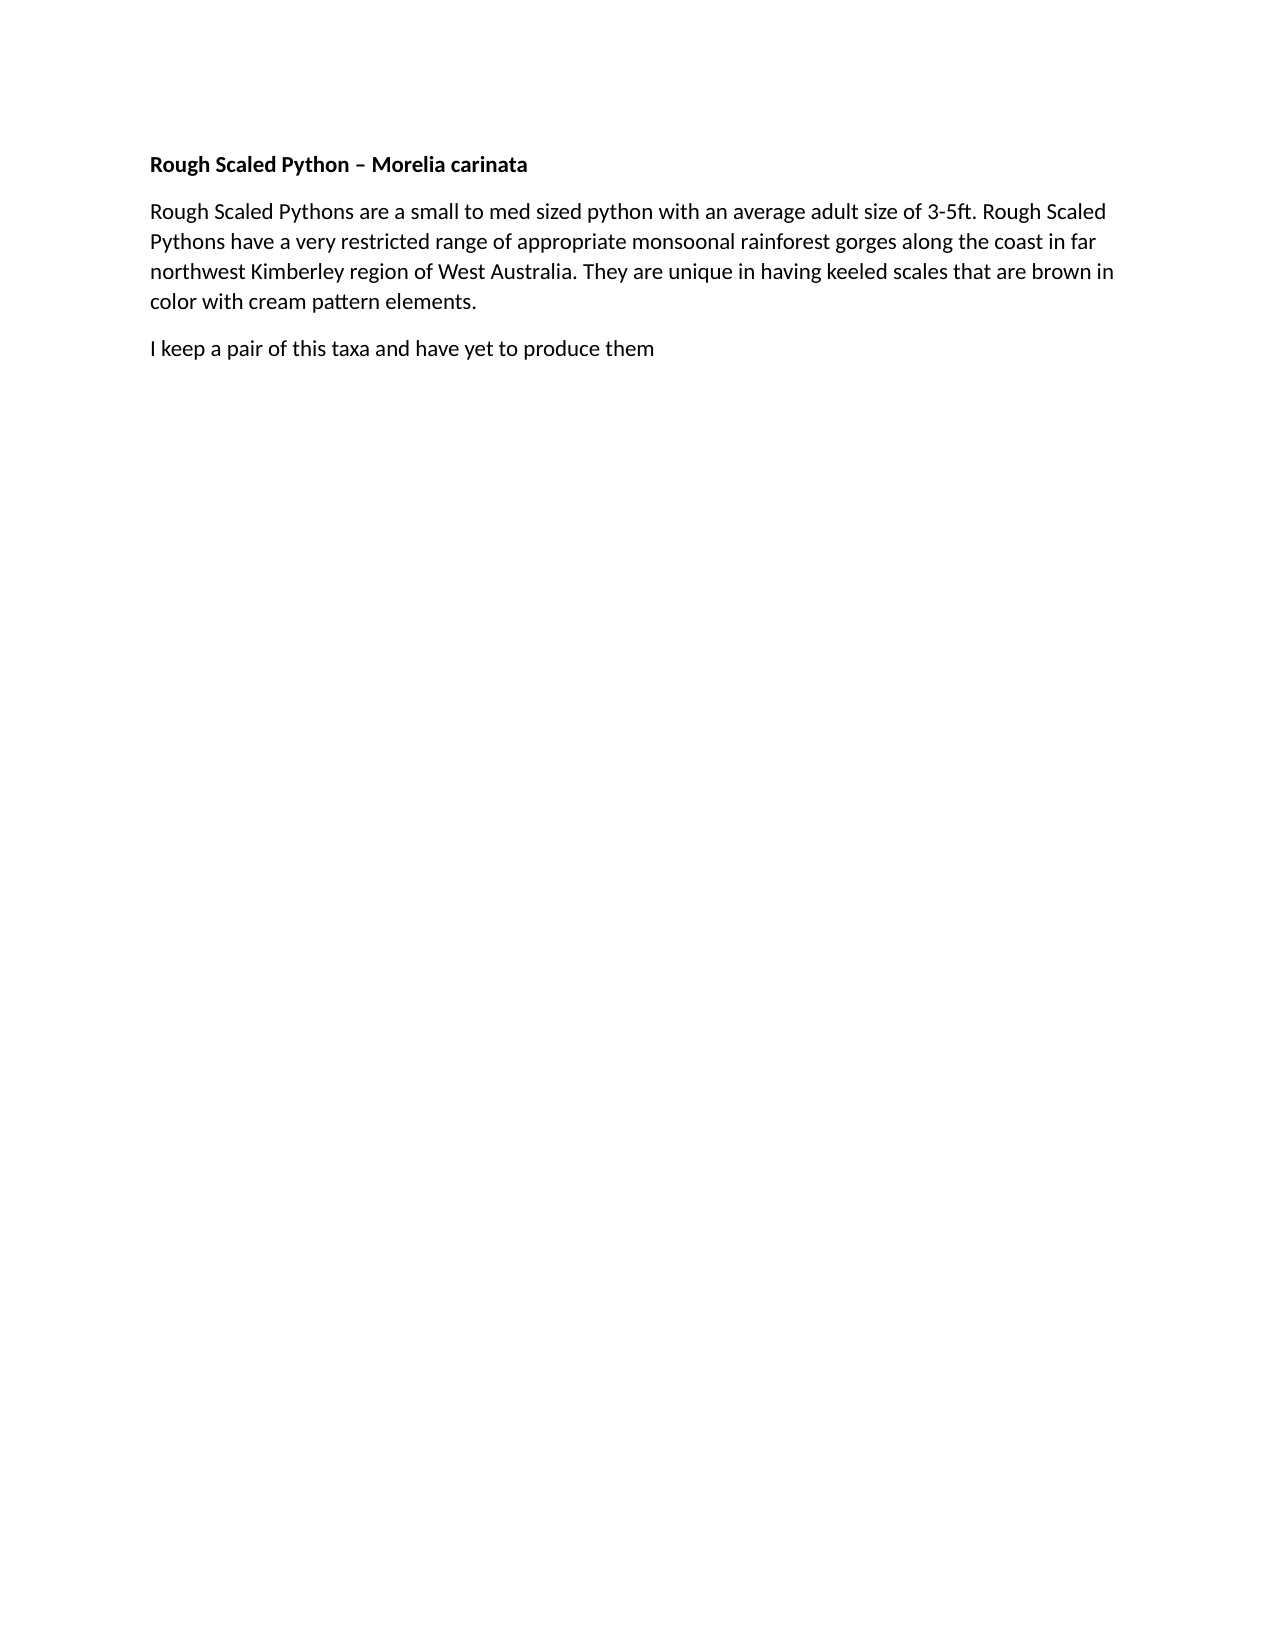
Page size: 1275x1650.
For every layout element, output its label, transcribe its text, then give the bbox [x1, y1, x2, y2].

text I keep a pair of this taxa and have yet to produce them [150, 334, 1125, 362]
text Rough Scaled Pythons are a small to med sized python with an average adult size of 3-5ft. Rough Scaled Pythons have a very restricted range of appropriate monsoonal rainforest gorges along the coast in far northwest Kimberley region of West Australia. They are unique in having keeled scales that are brown in color with cream pattern elements. [150, 197, 1125, 316]
text Rough Scaled Python – Morelia carinata [150, 150, 1125, 178]
